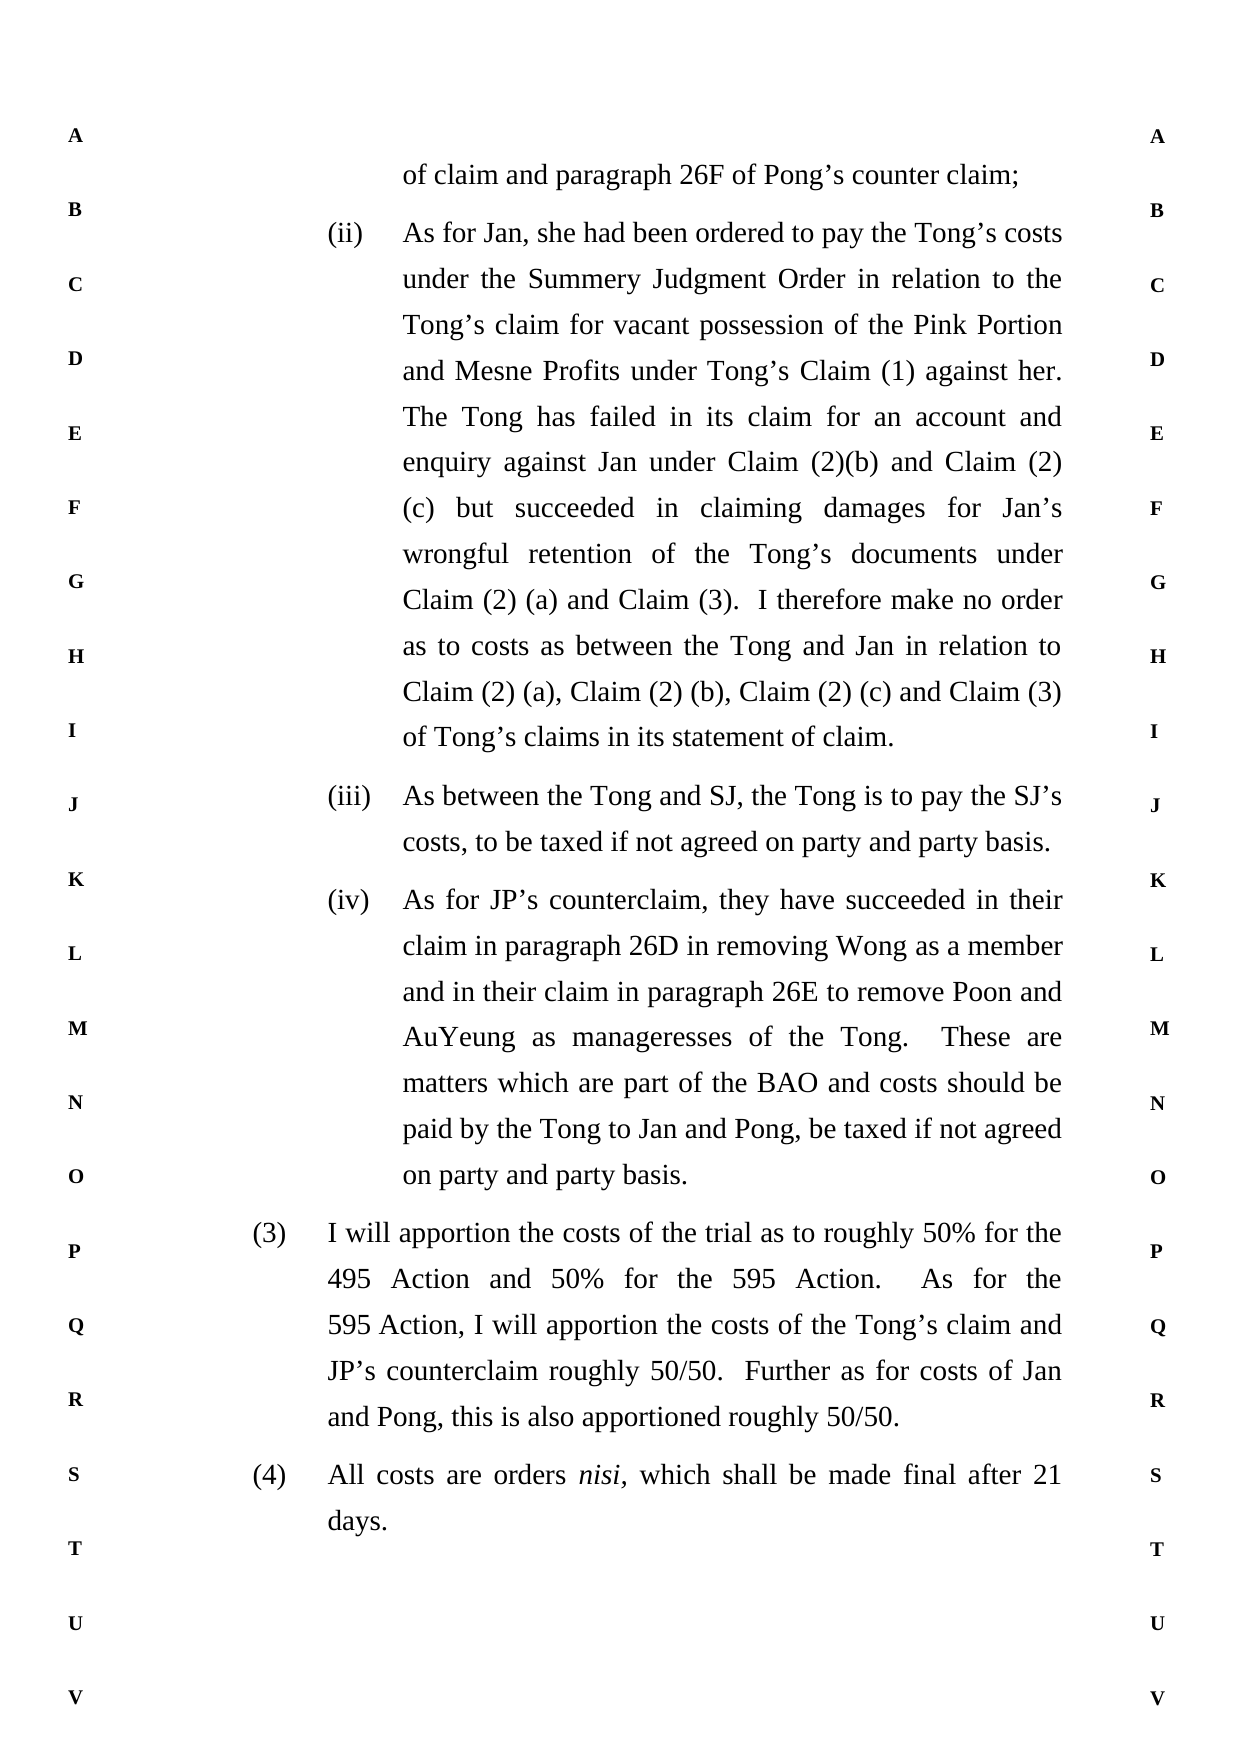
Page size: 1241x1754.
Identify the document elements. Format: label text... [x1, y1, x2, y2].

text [327, 148, 1063, 193]
text As between the Tong and SJ, the Tong is to pay the SJ’s costs, to be taxed if not agreed on party and party basis. [327, 768, 1063, 860]
list I will apportion the costs of the trial as to roughly 50% for the 495 Action and 50% for the 595 Action. As for the 595 Action, I will apportion the costs of the Tong’s claim and JP’s counterclaim roughly 50/50. Further as for costs of Jan and Pong, this is also apportioned roughly 50/50. [252, 1206, 1063, 1435]
text As for JP’s counterclaim, they have succeeded in their claim in paragraph 26D in removing Wong as a member and in their claim in paragraph 26E to remove Poon and AuYeung as manageresses of the Tong. These are matters which are part of the BAO and costs should be paid by the Tong to Jan and Pong, be taxed if not agreed on party and party basis. [327, 873, 1063, 1193]
text As for Jan, she had been ordered to pay the Tong’s costs under the Summery Judgment Order in relation to the Tong’s claim for vacant possession of the Pink Portion and Mesne Profits under Tong’s Claim (1) against her. The Tong has failed in its claim for an account and enquiry against Jan under Claim (2)(b) and Claim (2) (c) but succeeded in claiming damages for Jan’s wrongful retention of the Tong’s documents under Claim (2) (a) and Claim (3). I therefore make no order as to costs as between the Tong and Jan in relation to Claim (2) (a), Claim (2) (b), Claim (2) (c) and Claim (3) of Tong’s claims in its statement of claim. [327, 206, 1063, 756]
list All costs are orders nisi, which shall be made final after 21 days. [252, 1448, 1063, 1539]
